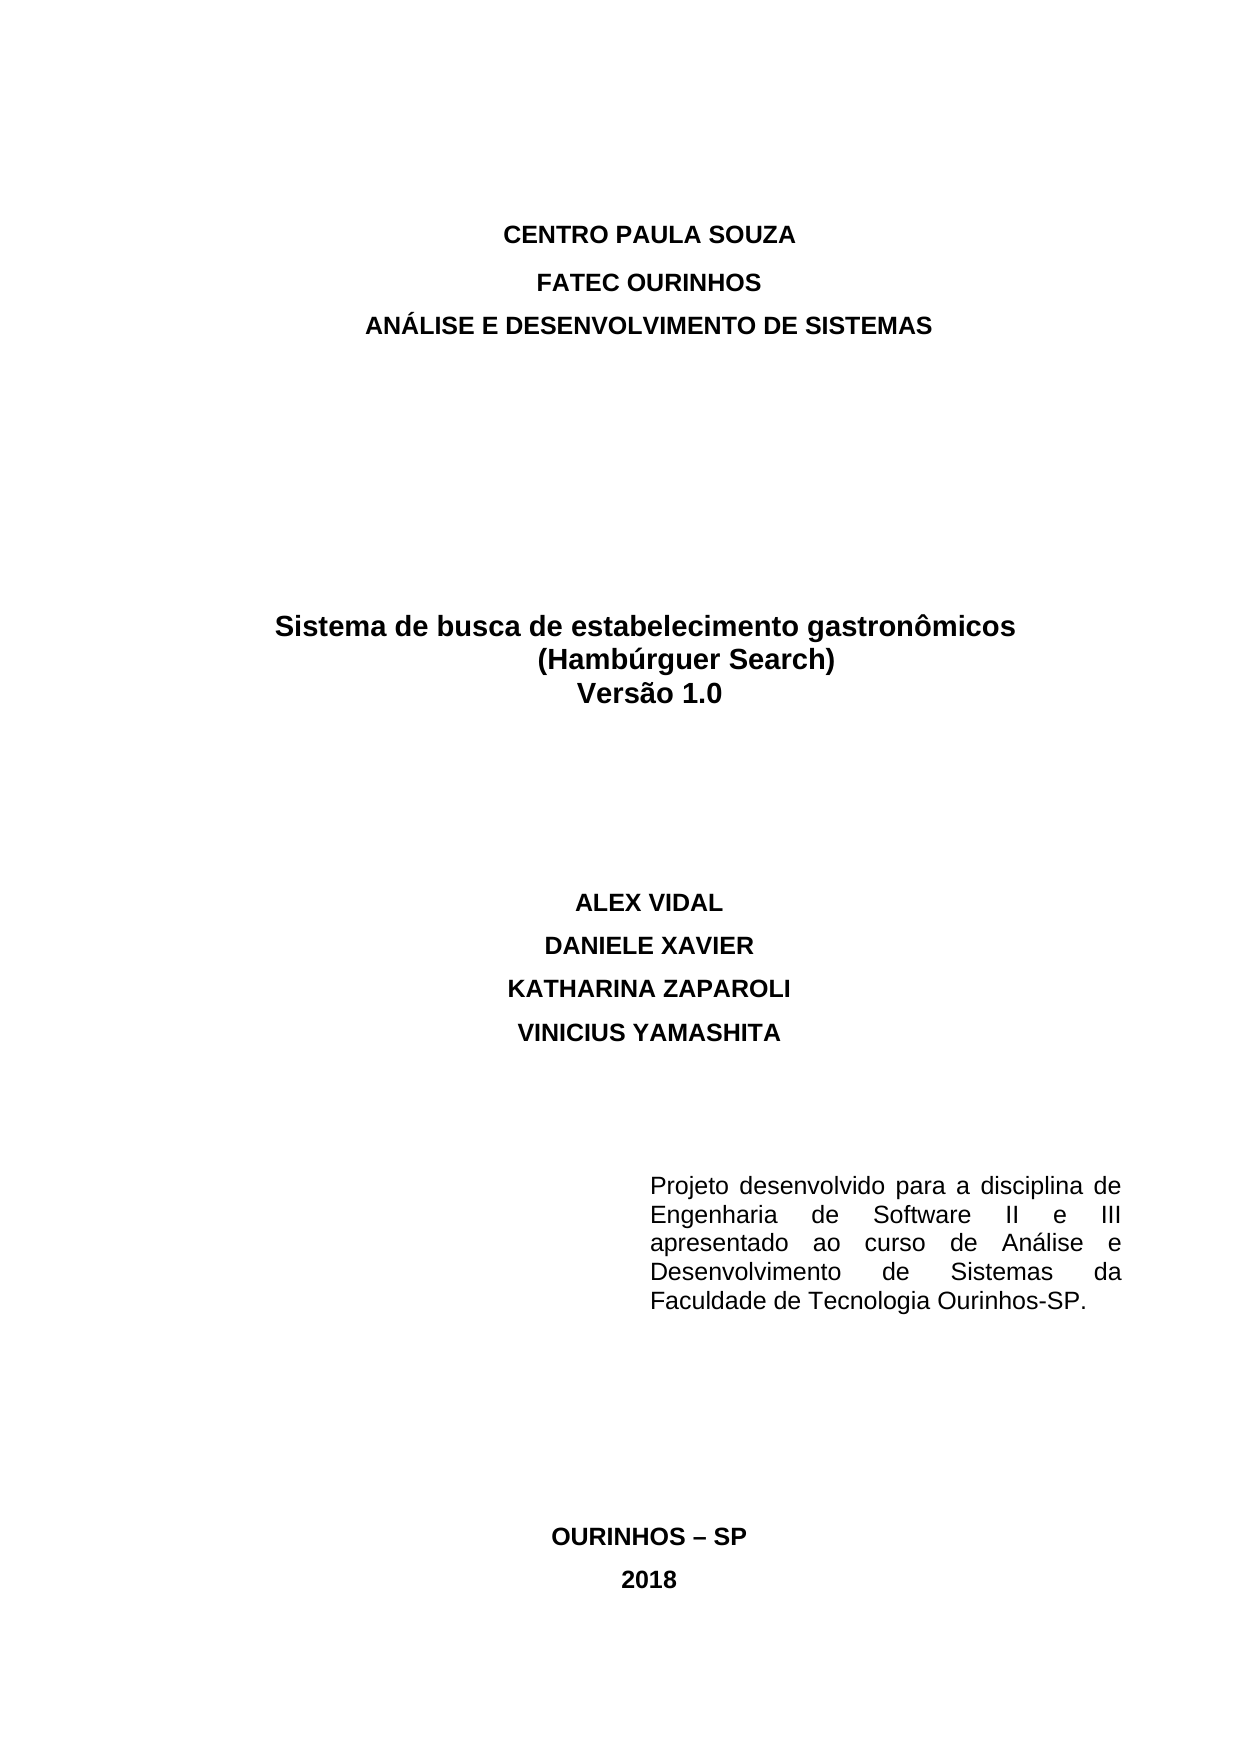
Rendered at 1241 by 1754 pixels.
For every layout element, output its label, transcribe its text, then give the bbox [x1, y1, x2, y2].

text Sistema de busca de estabelecimento gastronômicos (Hambúrguer Search) [177, 611, 1122, 676]
text Projeto desenvolvido para a disciplina de Engenharia de Software II e III apresentado ao curso de Análise e Desenvolvimento de Sistemas da Faculdade de Tecnologia Ourinhos-SP. [650, 1171, 1122, 1315]
text ALEX VIDAL [176, 888, 1122, 917]
text VINICIUS YAMASHITA [176, 1017, 1122, 1046]
text 2018 [176, 1564, 1122, 1593]
text KATHARINA ZAPAROLI [176, 974, 1122, 1003]
text CENTRO PAULA SOUZA [177, 220, 1122, 249]
text DANIELE XAVIER [176, 931, 1122, 960]
text Versão 1.0 [177, 676, 1122, 709]
text ANÁLISE E DESENVOLVIMENTO DE SISTEMAS [176, 311, 1122, 340]
text OURINHOS – SP [176, 1521, 1122, 1550]
text FATEC OURINHOS [176, 268, 1122, 297]
